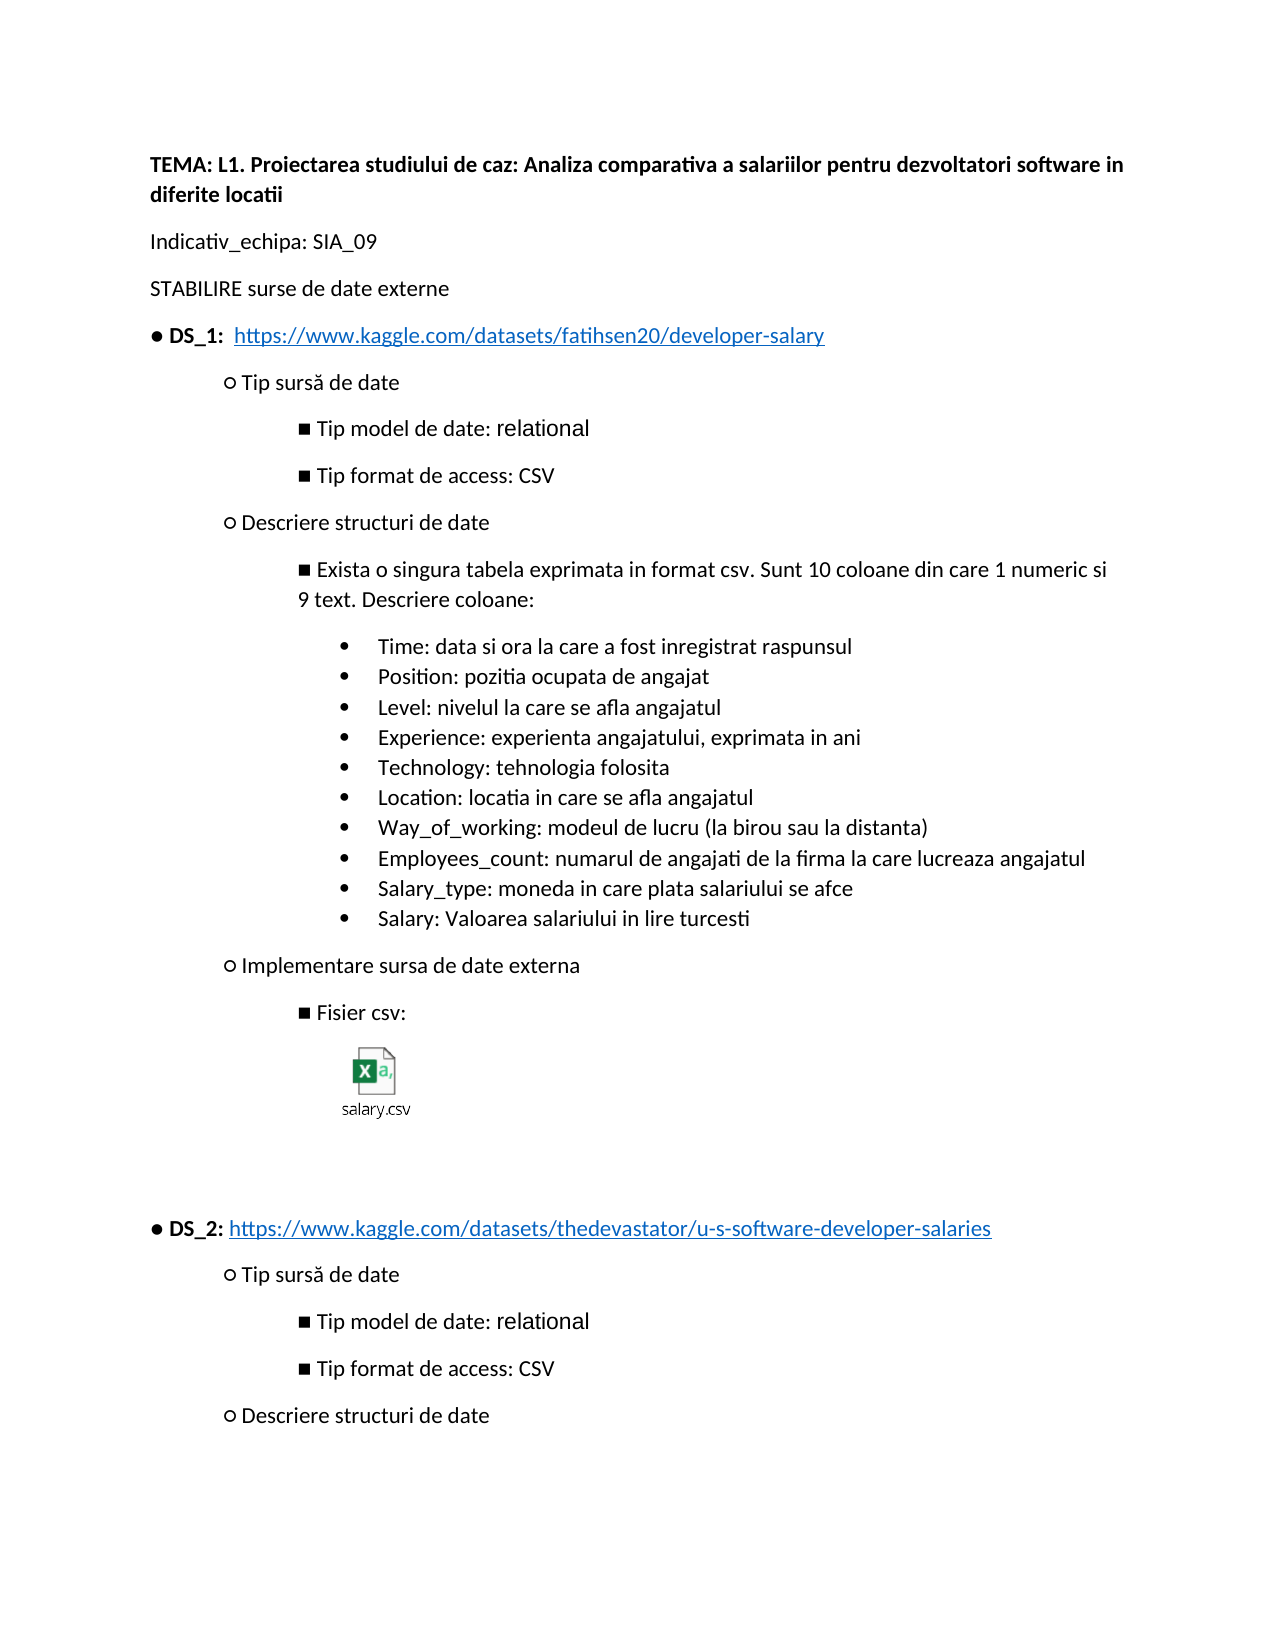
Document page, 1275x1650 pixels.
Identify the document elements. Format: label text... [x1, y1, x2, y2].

text TEMA: L1. Proiectarea studiului de caz: Analiza comparativa a salariilor pentru dezvoltatori software in diferite locatii [150, 150, 1125, 208]
text STABILIRE surse de date externe [150, 274, 1125, 302]
list Location: locatia in care se afla angajatul [340, 783, 1125, 811]
text ■ Fisier csv: [224, 998, 1125, 1026]
text ■ Tip model de date: relational [297, 414, 1125, 443]
text ● DS_1: https://www.kaggle.com/datasets/fatihsen20/developer-salary [150, 321, 1125, 349]
text ■ Tip model de date: relational [297, 1307, 1125, 1336]
text ○ Tip sursă de date [224, 368, 1125, 396]
text ○ Implementare sursa de date externa [224, 951, 1125, 979]
text ○ Descriere structuri de date [224, 508, 1125, 536]
list Experience: experienta angajatului, exprimata in ani [340, 723, 1125, 751]
text ○ Descriere structuri de date [224, 1401, 1125, 1429]
list Technology: tehnologia folosita [340, 753, 1125, 781]
list Level: nivelul la care se afla angajatul [340, 693, 1125, 721]
text ■ Tip format de access: CSV [297, 1354, 1125, 1382]
list Way_of_working: modeul de lucru (la birou sau la distanta) [340, 813, 1125, 842]
list Salary: Valoarea salariului in lire turcesti [340, 904, 1125, 932]
list Employees_count: numarul de angajati de la firma la care lucreaza angajatul [340, 844, 1125, 872]
list Time: data si ora la care a fost inregistrat raspunsul [340, 632, 1125, 660]
text ○ Tip sursă de date [224, 1261, 1125, 1289]
text ● DS_2: https://www.kaggle.com/datasets/thedevastator/u-s-software-developer-salaries [150, 1214, 1125, 1242]
text Indicativ_echipa: SIA_09 [150, 227, 1125, 255]
list Salary_type: moneda in care plata salariului se afce [340, 874, 1125, 902]
text ■ Exista o singura tabela exprimata in format csv. Sunt 10 coloane din care 1 numeric si 9 text. Descriere coloane: [297, 555, 1125, 613]
text ■ Tip format de access: CSV [297, 461, 1125, 489]
list Position: pozitia ocupata de angajat [340, 662, 1125, 691]
